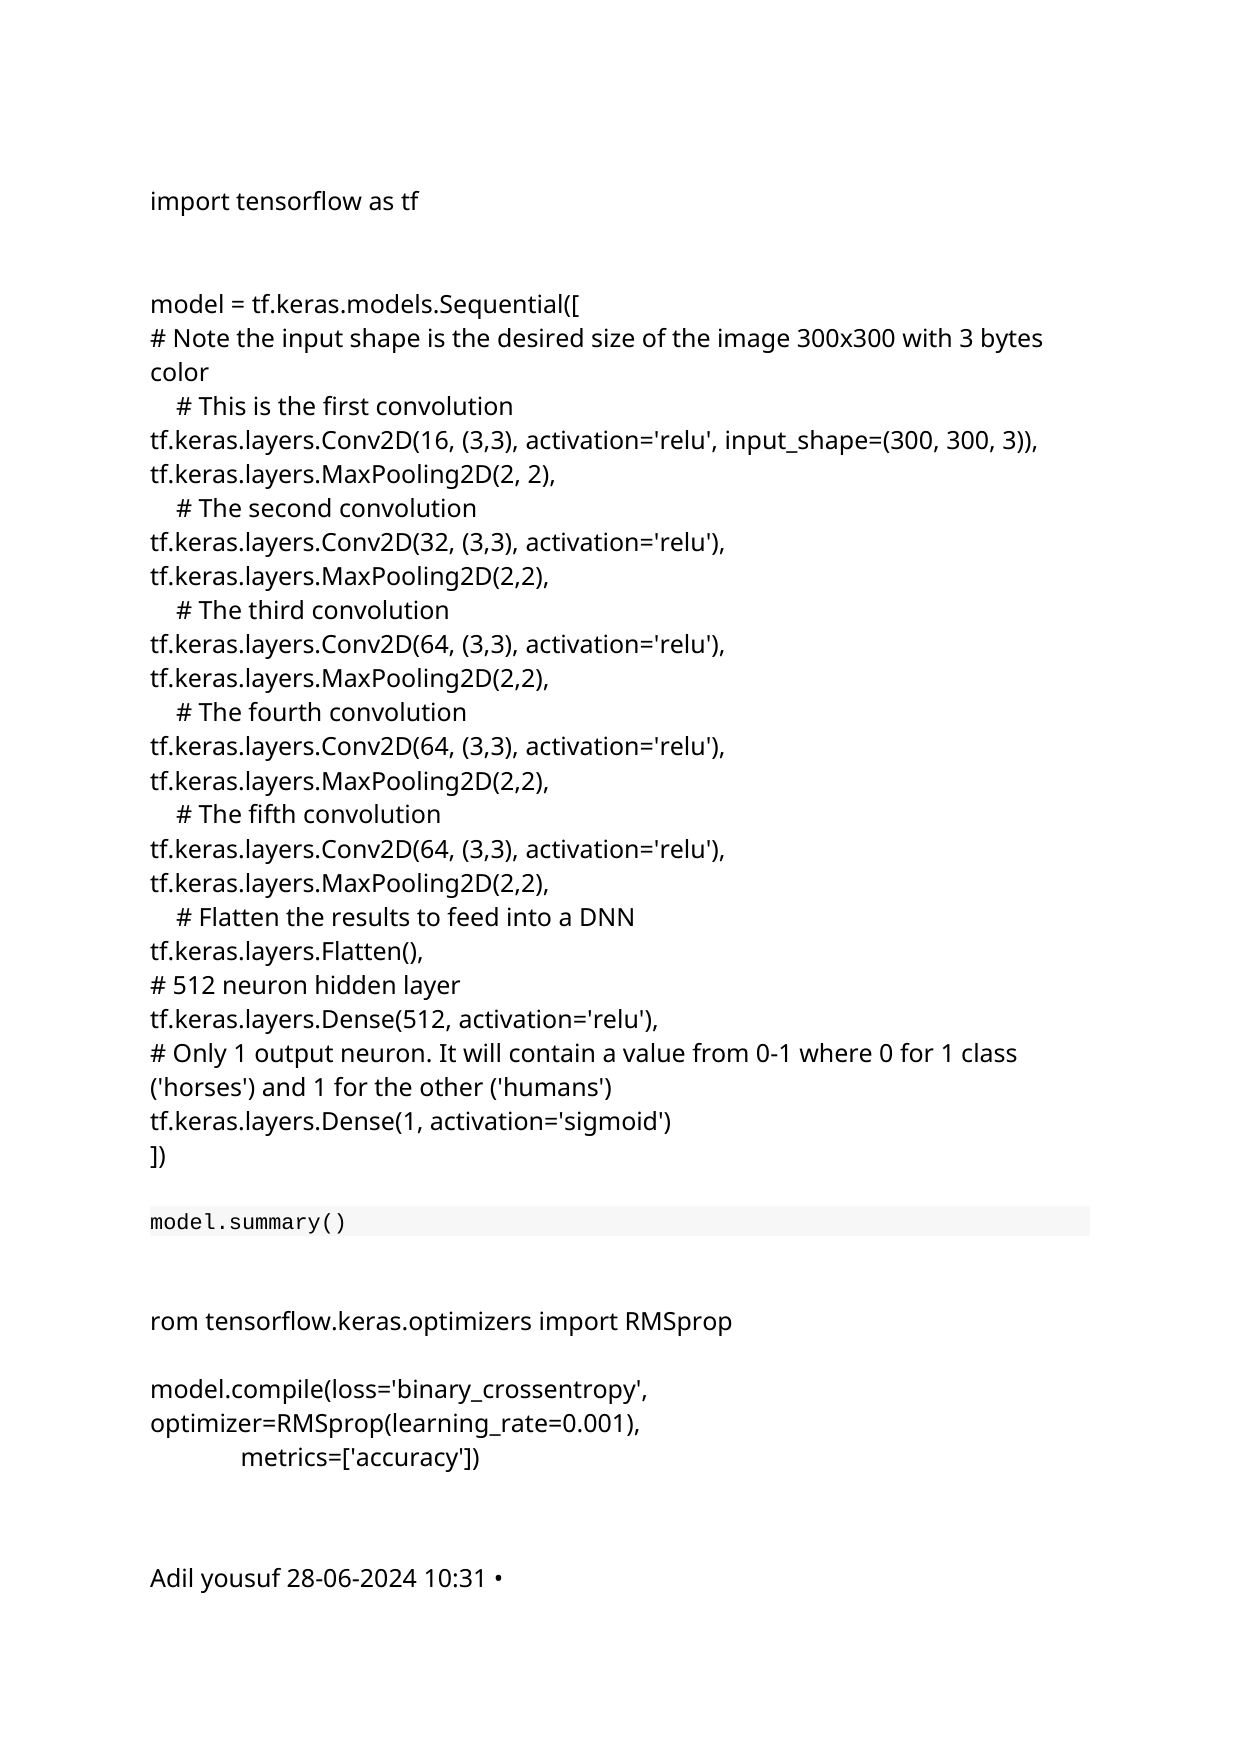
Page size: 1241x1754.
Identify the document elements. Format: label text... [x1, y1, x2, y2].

text Adil yousuf 28-06-2024 10:31 • [150, 1561, 1090, 1595]
text rom tensorflow.keras.optimizers import RMSprop model.compile(loss='binary_crossentropy', optimizer=RMSprop(learning_rate=0.001), metrics=['accuracy']) [150, 1304, 1090, 1474]
text model = tf.keras.models.Sequential([ # Note the input shape is the desired size of the image 300x300 with 3 bytes color # This is the first convolution tf.keras.layers.Conv2D(16, (3,3), activation='relu', input_shape=(300, 300, 3)), tf.keras.layers.MaxPooling2D(2, 2), # The second convolution tf.keras.layers.Conv2D(32, (3,3), activation='relu'), tf.keras.layers.MaxPooling2D(2,2), # The third convolution tf.keras.layers.Conv2D(64, (3,3), activation='relu'), tf.keras.layers.MaxPooling2D(2,2), # The fourth convolution tf.keras.layers.Conv2D(64, (3,3), activation='relu'), tf.keras.layers.MaxPooling2D(2,2), # The fifth convolution tf.keras.layers.Conv2D(64, (3,3), activation='relu'), tf.keras.layers.MaxPooling2D(2,2), # Flatten the results to feed into a DNN tf.keras.layers.Flatten(), # 512 neuron hidden layer tf.keras.layers.Dense(512, activation='relu'), # Only 1 output neuron. It will contain a value from 0-1 where 0 for 1 class ('horses') and 1 for the other ('humans') tf.keras.layers.Dense(1, activation='sigmoid') ]) [150, 286, 1090, 1172]
text model.summary() [150, 1206, 1090, 1236]
text import tensorflow as tf [150, 184, 1090, 218]
